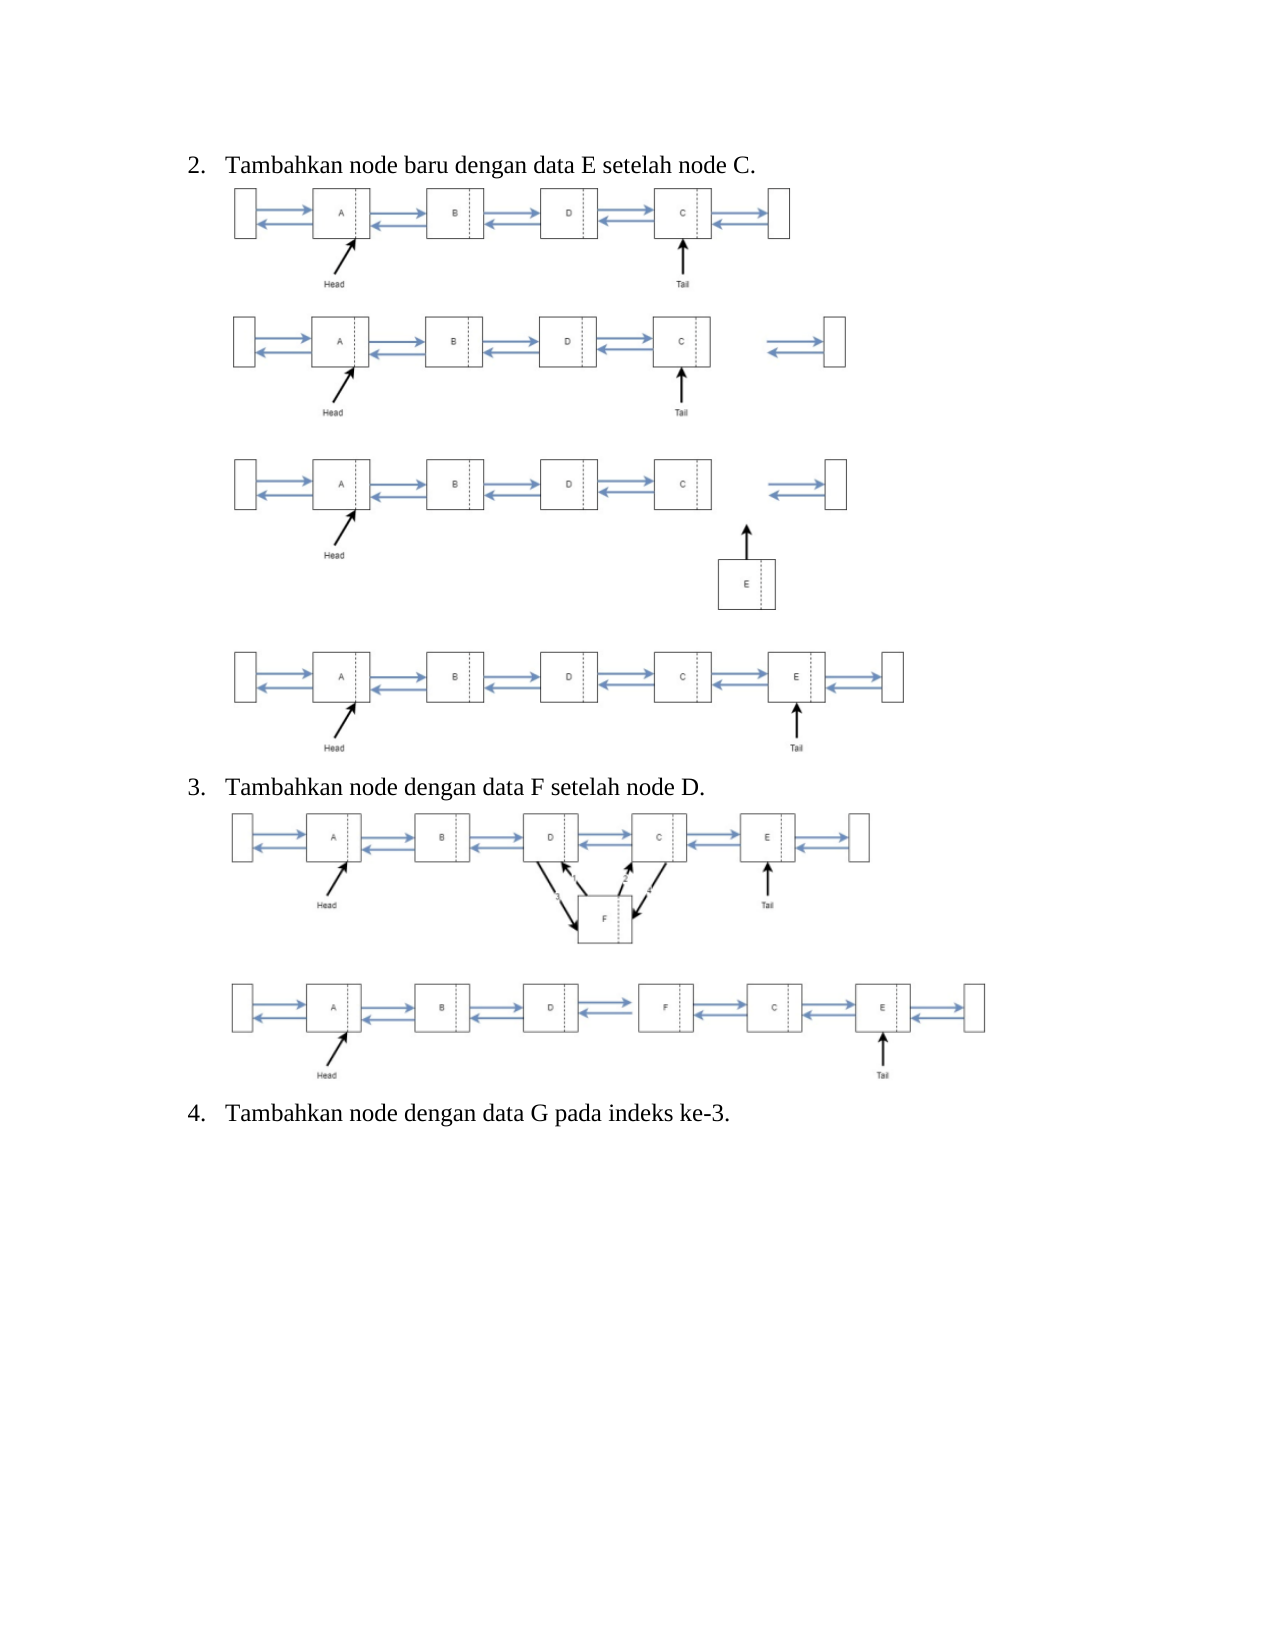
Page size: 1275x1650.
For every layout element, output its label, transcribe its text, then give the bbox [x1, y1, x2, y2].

list Tambahkan node dengan data F setelah node D. [187, 772, 1125, 801]
list Tambahkan node dengan data G pada indeks ke-3. [187, 1098, 1125, 1127]
picture [225, 181, 913, 771]
list Tambahkan node baru dengan data E setelah node C. [187, 150, 1125, 179]
picture [225, 803, 992, 1097]
